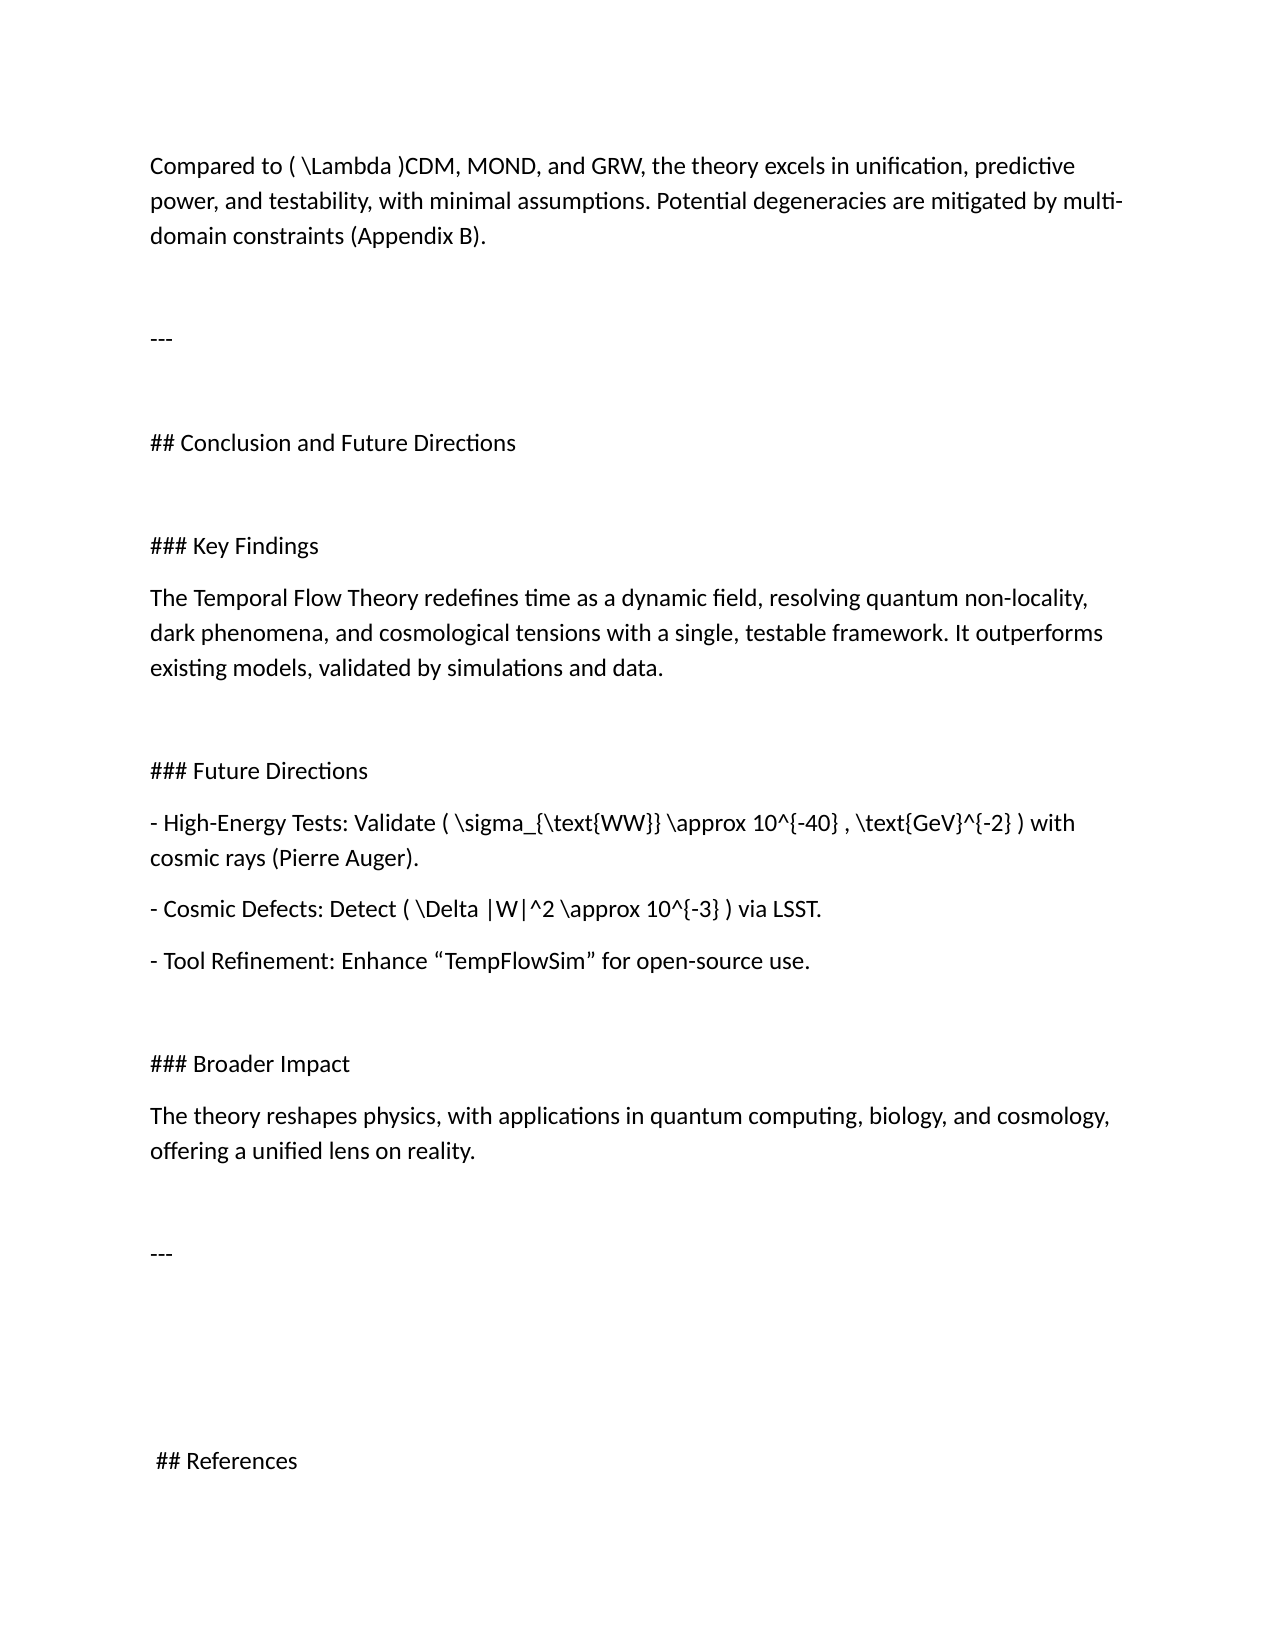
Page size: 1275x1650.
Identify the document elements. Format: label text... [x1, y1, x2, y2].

text - Cosmic Defects: Detect ( \Delta |W|^2 \approx 10^{-3} ) via LSST. [150, 893, 1125, 924]
text --- [150, 1238, 1125, 1269]
text ## References [150, 1445, 1125, 1476]
text ### Future Directions [150, 755, 1125, 786]
text The theory reshapes physics, with applications in quantum computing, biology, and cosmology, offering a unified lens on reality. [150, 1100, 1125, 1166]
text ## Conclusion and Future Directions [150, 427, 1125, 457]
text --- [150, 323, 1125, 354]
text Compared to ( \Lambda )CDM, MOND, and GRW, the theory excels in unification, predictive power, and testability, with minimal assumptions. Potential degeneracies are mitigated by multi-domain constraints (Appendix B). [150, 150, 1125, 251]
text - Tool Refinement: Enhance “TempFlowSim” for open-source use. [150, 945, 1125, 976]
text ### Key Findings [150, 530, 1125, 561]
text The Temporal Flow Theory redefines time as a dynamic field, resolving quantum non-locality, dark phenomena, and cosmological tensions with a single, testable framework. It outperforms existing models, validated by simulations and data. [150, 582, 1125, 682]
text - High-Energy Tests: Validate ( \sigma_{\text{WW}} \approx 10^{-40} , \text{GeV}^{-2} ) with cosmic rays (Pierre Auger). [150, 807, 1125, 872]
text ### Broader Impact [150, 1048, 1125, 1079]
